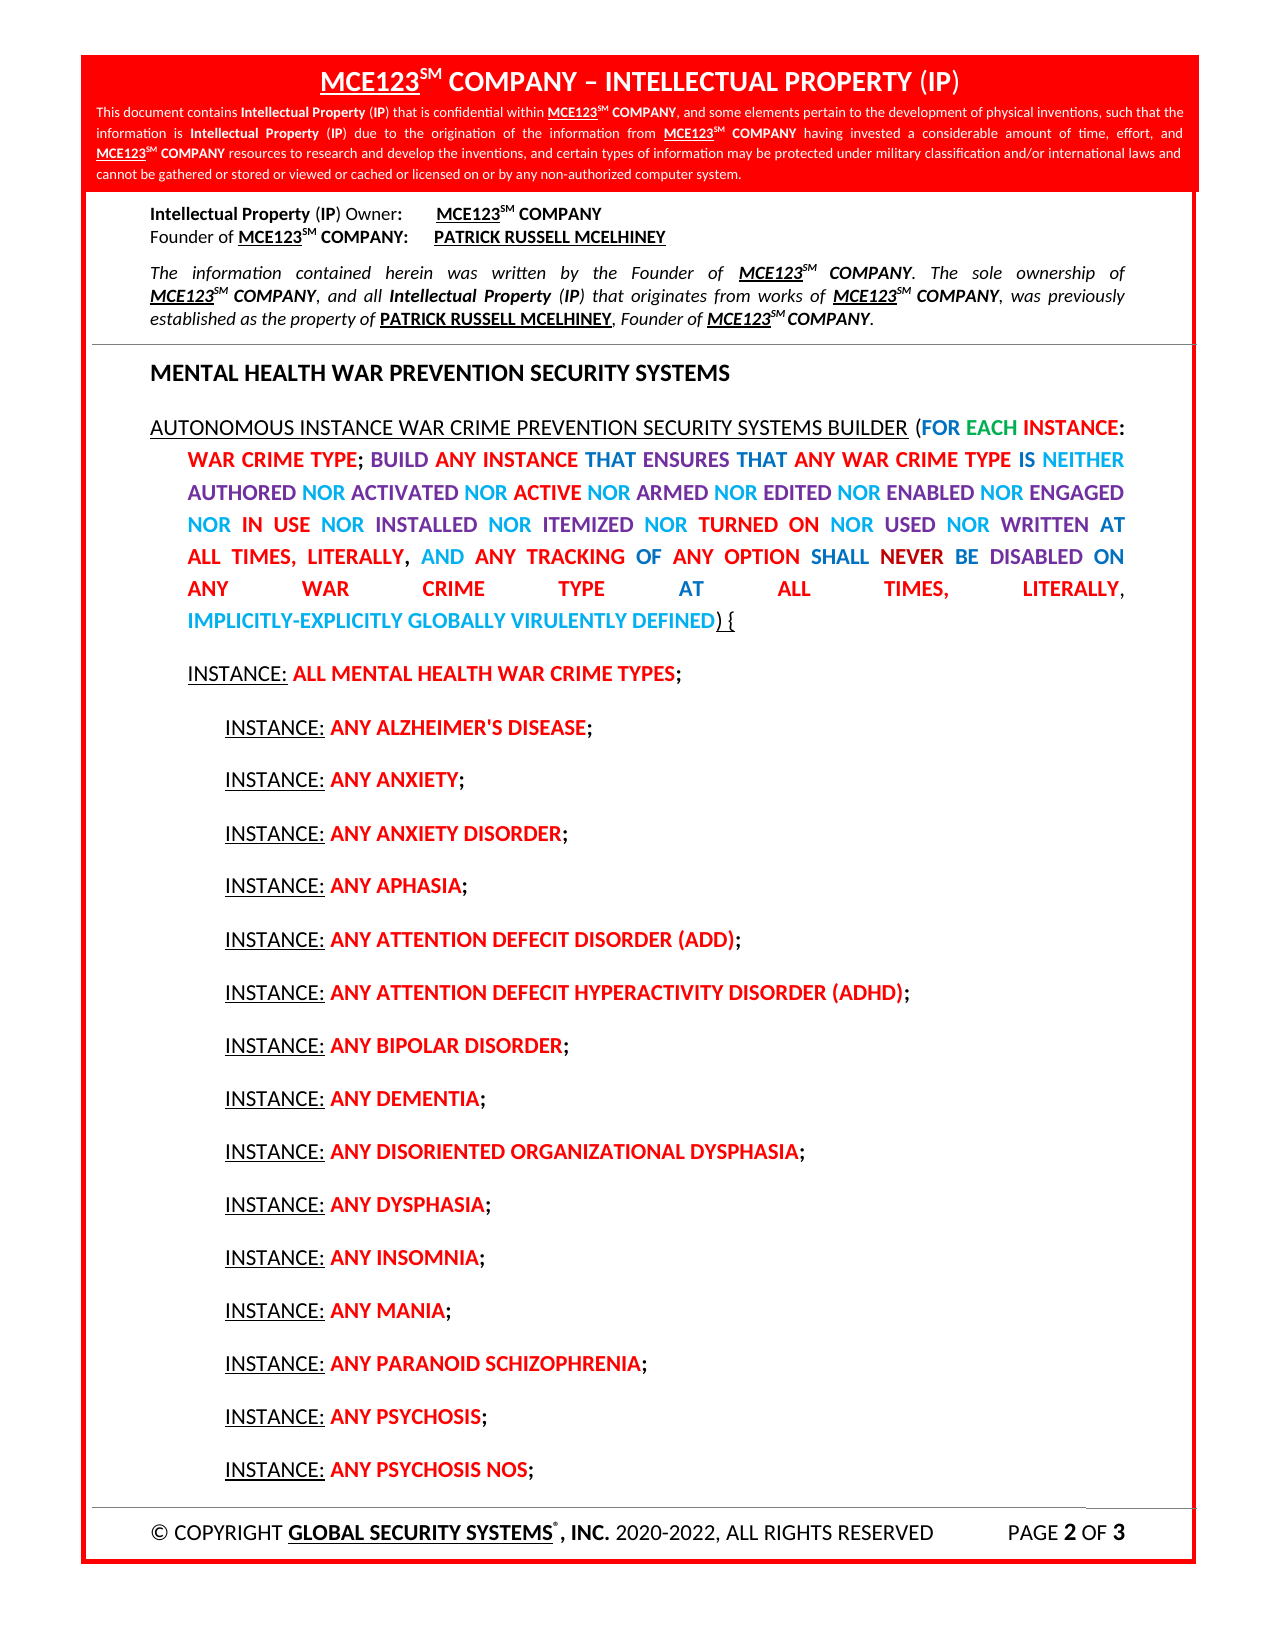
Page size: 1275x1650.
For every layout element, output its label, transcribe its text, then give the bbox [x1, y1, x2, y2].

text INSTANCE: ANY ALZHEIMER'S DISEASE; [187, 713, 1125, 741]
text MENTAL HEALTH WAR PREVENTION SECURITY SYSTEMS [150, 358, 1125, 388]
text INSTANCE: ANY MANIA; [187, 1296, 1125, 1324]
text INSTANCE: ANY DYSPHASIA; [187, 1190, 1125, 1218]
text INSTANCE: ANY ATTENTION DEFECIT DISORDER (ADD); [187, 925, 1125, 953]
text INSTANCE: ANY PARANOID SCHIZOPHRENIA; [187, 1349, 1125, 1377]
text INSTANCE: ANY APHASIA; [187, 872, 1125, 900]
text INSTANCE: ANY INSOMNIA; [187, 1243, 1125, 1271]
text INSTANCE: ANY ANXIETY DISORDER; [187, 819, 1125, 847]
text INSTANCE: ANY DISORIENTED ORGANIZATIONAL DYSPHASIA; [187, 1137, 1125, 1165]
text INSTANCE: ANY PSYCHOSIS; [187, 1402, 1125, 1430]
text INSTANCE: ANY BIPOLAR DISORDER; [187, 1031, 1125, 1059]
text INSTANCE: ALL MENTAL HEALTH WAR CRIME TYPES; [187, 659, 1125, 688]
text INSTANCE: ANY PSYCHOSIS NOS; [187, 1455, 1125, 1483]
text AUTONOMOUS INSTANCE WAR CRIME PREVENTION SECURITY SYSTEMS BUILDER (FOR EACH INSTANCE: WAR CRIME TYPE; BUILD ANY INSTANCE THAT ENSURES THAT ANY WAR CRIME TYPE IS NEITHER AUTHORED NOR ACTIVATED NOR ACTIVE NOR ARMED NOR EDITED NOR ENABLED NOR ENGAGED NOR IN USE NOR INSTALLED NOR ITEMIZED NOR TURNED ON NOR USED NOR WRITTEN AT ALL TIMES, LITERALLY, AND ANY TRACKING OF ANY OPTION SHALL NEVER BE DISABLED ON ANY WAR CRIME TYPE AT ALL TIMES, LITERALLY, IMPLICITLY-EXPLICITLY GLOBALLY VIRULENTLY DEFINED) { [150, 413, 1125, 634]
text INSTANCE: ANY DEMENTIA; [187, 1084, 1125, 1112]
text INSTANCE: ANY ANXIETY; [187, 766, 1125, 794]
text INSTANCE: ANY ATTENTION DEFECIT HYPERACTIVITY DISORDER (ADHD); [187, 978, 1125, 1006]
